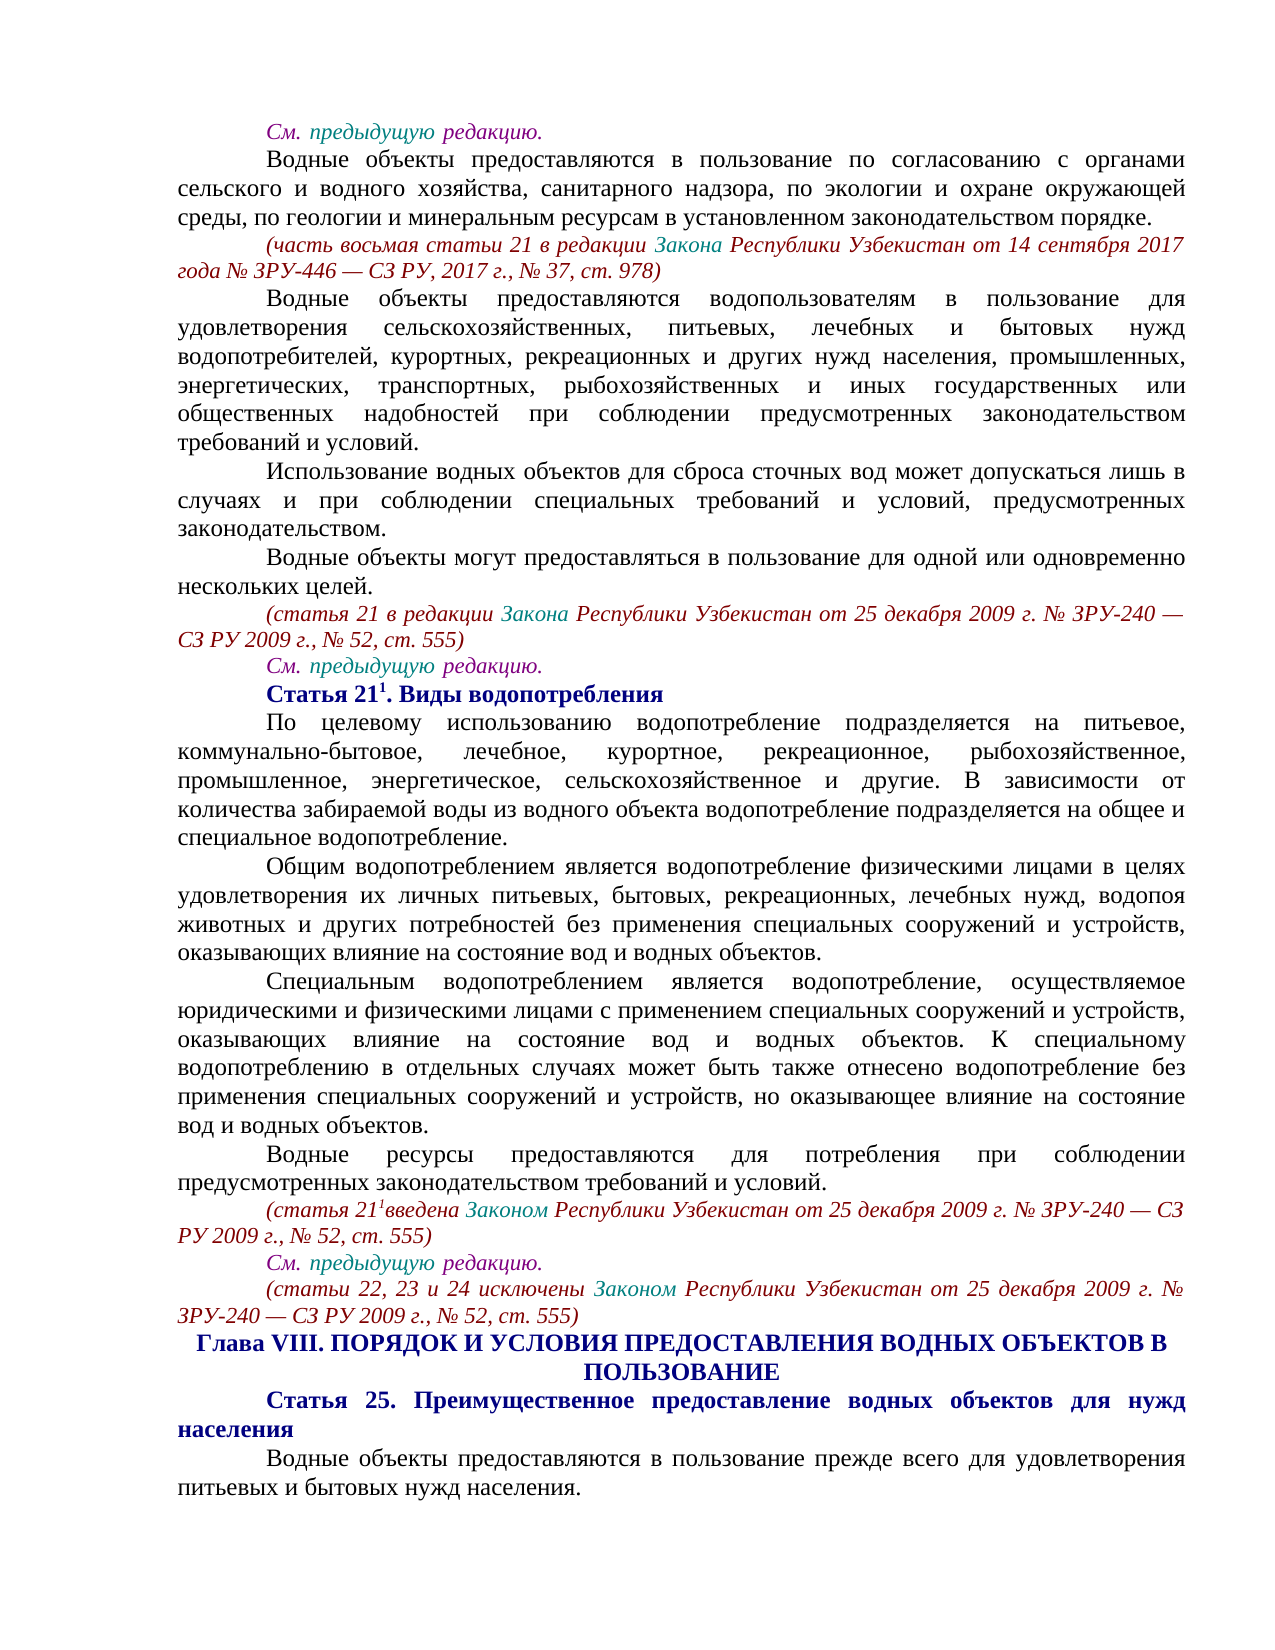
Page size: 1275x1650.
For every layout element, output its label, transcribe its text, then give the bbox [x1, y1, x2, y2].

text (часть восьмая статьи 21 в редакции Закона Республики Узбекистан от 14 сентября 2017 года № ЗРУ-446 — СЗ РУ, 2017 г., № 37, ст. 978) [177, 231, 1186, 283]
text Специальным водопотреблением является водопотребление, осуществляемое юридическими и физическими лицами с применением специальных сооружений и устройств, оказывающих влияние на состояние вод и водных объектов. К специальному водопотреблению в отдельных случаях может быть также отнесено водопотребление без применения специальных сооружений и устройств, но оказывающее влияние на состояние вод и водных объектов. [177, 966, 1186, 1139]
text Статья 211. Виды водопотребления [177, 679, 1186, 707]
text См. предыдущую редакцию. [177, 1249, 1186, 1275]
text Общим водопотреблением является водопотребление физическими лицами в целях удовлетворения их личных питьевых, бытовых, рекреационных, лечебных нужд, водопоя животных и других потребностей без применения специальных сооружений и устройств, оказывающих влияние на состояние вод и водных объектов. [177, 851, 1186, 966]
text (статья 21 в редакции Закона Республики Узбекистан от 25 декабря 2009 г. № ЗРУ-240 — СЗ РУ 2009 г., № 52, ст. 555) [177, 600, 1186, 652]
text По целевому использованию водопотребление подразделяется на питьевое, коммунально-бытовое, лечебное, курортное, рекреационное, рыбохозяйственное, промышленное, энергетическое, сельскохозяйственное и другие. В зависимости от количества забираемой воды из водного объекта водопотребление подразделяется на общее и специальное водопотребление. [177, 707, 1186, 851]
text Водные объекты предоставляются в пользование по согласованию с органами сельского и водного хозяйства, санитарного надзора, по экологии и охране окружающей среды, по геологии и минеральным ресурсам в установленном законодательством порядке. [177, 144, 1186, 231]
text Водные объекты предоставляются водопользователям в пользование для удовлетворения сельскохозяйственных, питьевых, лечебных и бытовых нужд водопотребителей, курортных, рекреационных и других нужд населения, промышленных, энергетических, транспортных, рыбохозяйственных и иных государственных или общественных надобностей при соблюдении предусмотренных законодательством требований и условий. [177, 283, 1186, 456]
text См. предыдущую редакцию. [177, 118, 1186, 144]
text (статья 211введена Законом Республики Узбекистан от 25 декабря 2009 г. № ЗРУ-240 — СЗ РУ 2009 г., № 52, ст. 555) [177, 1196, 1186, 1249]
text Статья 25. Преимущественное предоставление водных объектов для нужд населения [177, 1386, 1186, 1443]
text Водные ресурсы предоставляются для потребления при соблюдении предусмотренных законодательством требований и условий. [177, 1139, 1186, 1196]
text Глава VIII. ПОРЯДОК И УСЛОВИЯ ПРЕДОСТАВЛЕНИЯ ВОДНЫХ ОБЪЕКТОВ В ПОЛЬЗОВАНИЕ [177, 1328, 1186, 1386]
text Использование водных объектов для сброса сточных вод может допускаться лишь в случаях и при соблюдении специальных требований и условий, предусмотренных законодательством. [177, 456, 1186, 542]
text (статьи 22, 23 и 24 исключены Законом Республики Узбекистан от 25 декабря 2009 г. № ЗРУ-240 — СЗ РУ 2009 г., № 52, ст. 555) [177, 1275, 1186, 1328]
text См. предыдущую редакцию. [177, 652, 1186, 679]
text Водные объекты предоставляются в пользование прежде всего для удовлетворения питьевых и бытовых нужд населения. [177, 1443, 1186, 1501]
text Водные объекты могут предоставляться в пользование для одной или одновременно нескольких целей. [177, 542, 1186, 600]
